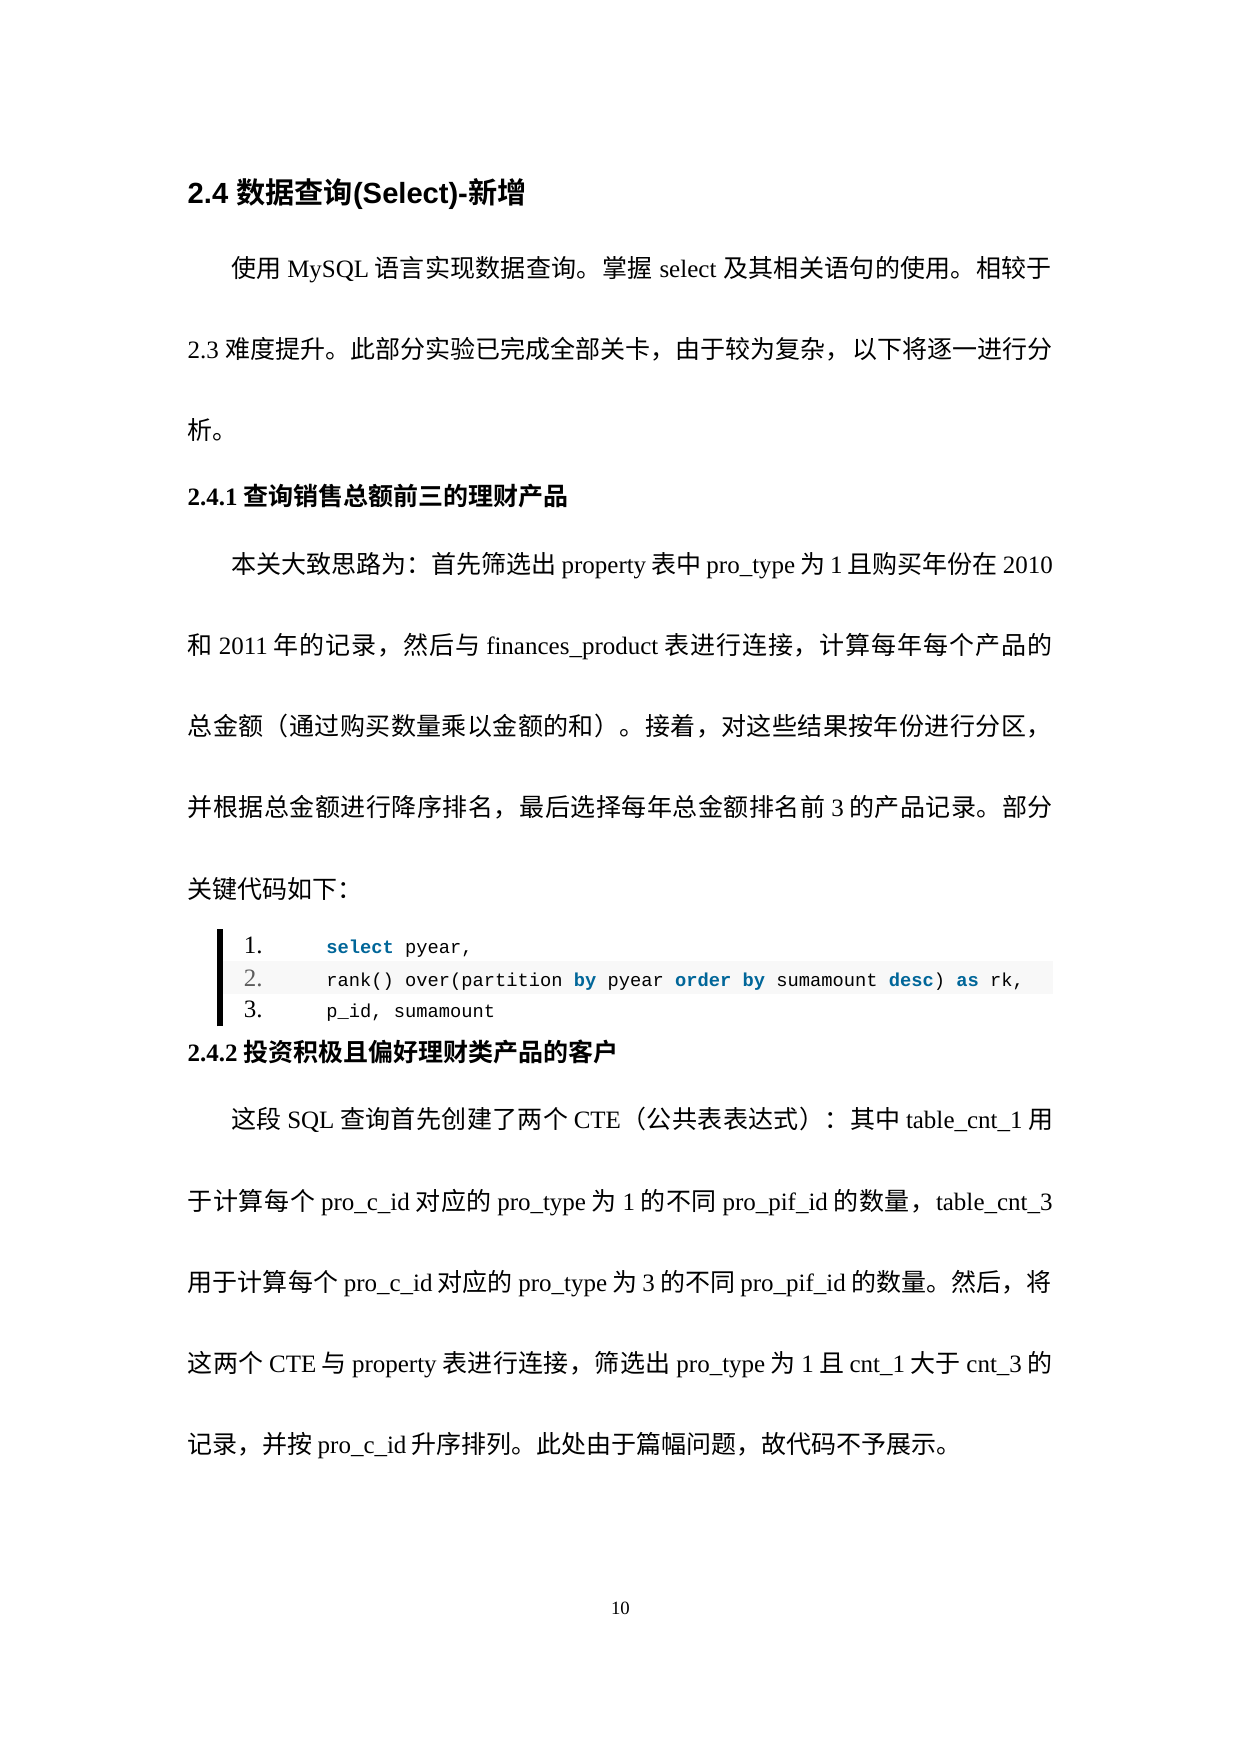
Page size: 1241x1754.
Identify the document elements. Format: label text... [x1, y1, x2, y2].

text 这段SQL查询首先创建了两个CTE（公共表表达式）：其中table_cnt_1用于计算每个pro_c_id对应的pro_type为1的不同pro_pif_id的数量，table_cnt_3用于计算每个pro_c_id对应的pro_type为3的不同pro_pif_id的数量。然后，将这两个CTE与property表进行连接，筛选出pro_type为1且cnt_1大于cnt_3的记录，并按pro_c_id升序排列。此处由于篇幅问题，故代码不予展示。 [187, 1085, 1053, 1475]
list p_id, sumamount [223, 994, 1053, 1026]
list select pyear, [223, 929, 1053, 961]
text 使用MySQL语言实现数据查询。掌握 select 及其相关语句的使用。相较于2.3 难度提升。此部分实验已完成全部关卡，由于较为复杂，以下将逐一进行分析。 [187, 234, 1053, 461]
list rank() over(partition by pyear order by sumamount desc) as rk, [223, 961, 1053, 994]
text 本关大致思路为：首先筛选出property表中pro_type为1且购买年份在2010和2011年的记录，然后与finances_product表进行连接，计算每年每个产品的总金额（通过购买数量乘以金额的和）。接着，对这些结果按年份进行分区，并根据总金额进行降序排名，最后选择每年总金额排名前3的产品记录。部分关键代码如下： [187, 530, 1053, 920]
subtitle 2.4.2 投资积极且偏好理财类产品的客户 [187, 1032, 1053, 1069]
subtitle 2.4.1 查询销售总额前三的理财产品 [187, 477, 1053, 513]
subtitle 2.4 数据查询(Select)-新增 [187, 158, 1053, 223]
